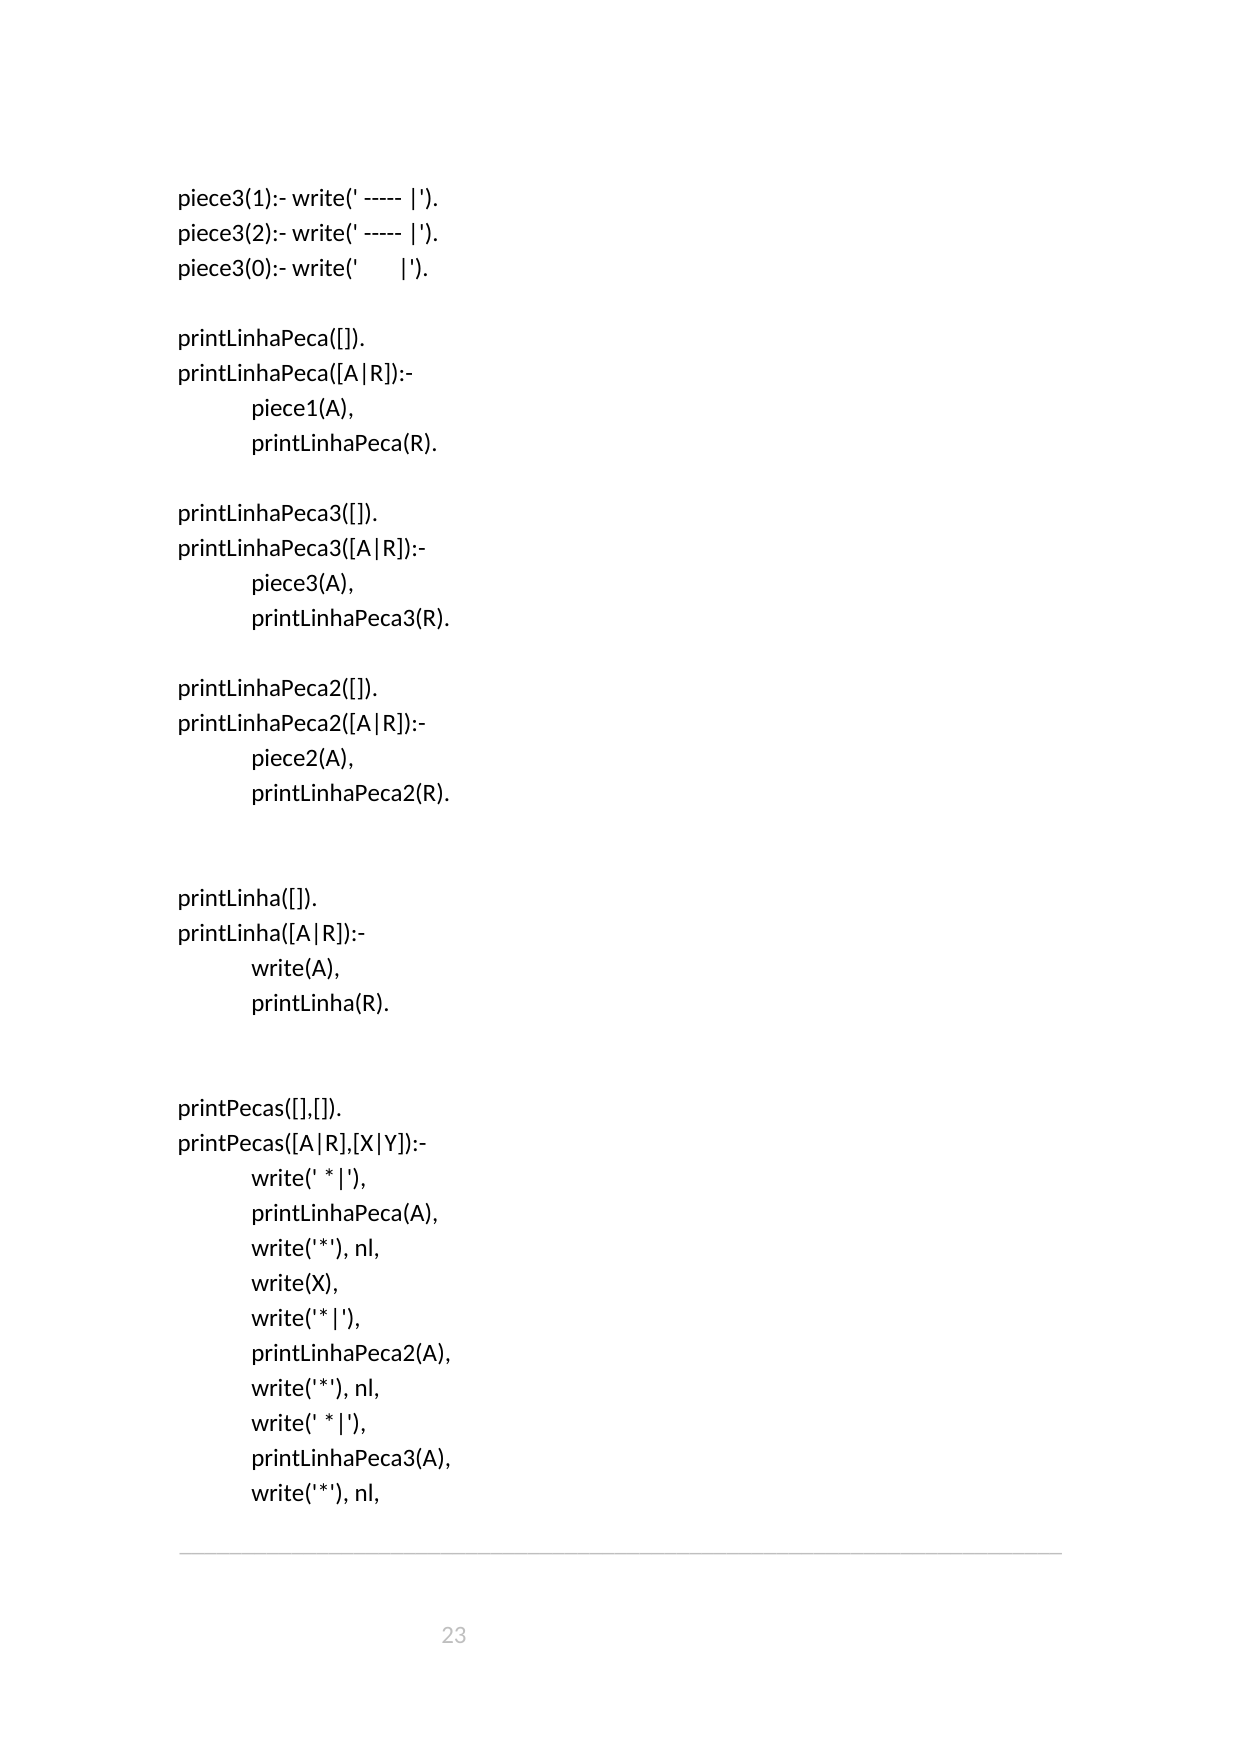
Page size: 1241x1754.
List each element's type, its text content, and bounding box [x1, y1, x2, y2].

text printLinhaPeca3(R). [177, 603, 1063, 633]
text write(X), [177, 1268, 1063, 1298]
text piece3(2):- write(' ----- |'). [177, 218, 1063, 248]
text printLinha([]). [177, 883, 1063, 913]
text write('*'), nl, [177, 1478, 1063, 1508]
text write(A), [177, 953, 1063, 983]
text printLinha(R). [177, 988, 1063, 1018]
text printLinhaPeca3([A|R]):- [177, 533, 1063, 563]
text write('*'), nl, [177, 1233, 1063, 1263]
text piece3(1):- write(' ----- |'). [177, 183, 1063, 213]
text write('*'), nl, [177, 1373, 1063, 1403]
text piece3(A), [177, 568, 1063, 598]
text piece1(A), [177, 393, 1063, 423]
text printLinhaPeca2(A), [177, 1338, 1063, 1368]
text write(' *|'), [177, 1408, 1063, 1438]
text printLinhaPeca([]). [177, 323, 1063, 353]
text write('*|'), [177, 1303, 1063, 1333]
text printPecas([],[]). [177, 1093, 1063, 1123]
text printLinhaPeca3([]). [177, 498, 1063, 528]
text printPecas([A|R],[X|Y]):- [177, 1128, 1063, 1158]
text piece2(A), [177, 743, 1063, 773]
text piece3(0):- write(' |'). [177, 253, 1063, 283]
text printLinhaPeca2([A|R]):- [177, 708, 1063, 738]
text printLinhaPeca(R). [177, 428, 1063, 458]
text printLinhaPeca3(A), [177, 1443, 1063, 1473]
text printLinhaPeca2(R). [177, 778, 1063, 808]
text printLinhaPeca(A), [177, 1198, 1063, 1228]
text printLinhaPeca([A|R]):- [177, 358, 1063, 388]
text printLinha([A|R]):- [177, 918, 1063, 948]
text printLinhaPeca2([]). [177, 673, 1063, 703]
text write(' *|'), [177, 1163, 1063, 1193]
